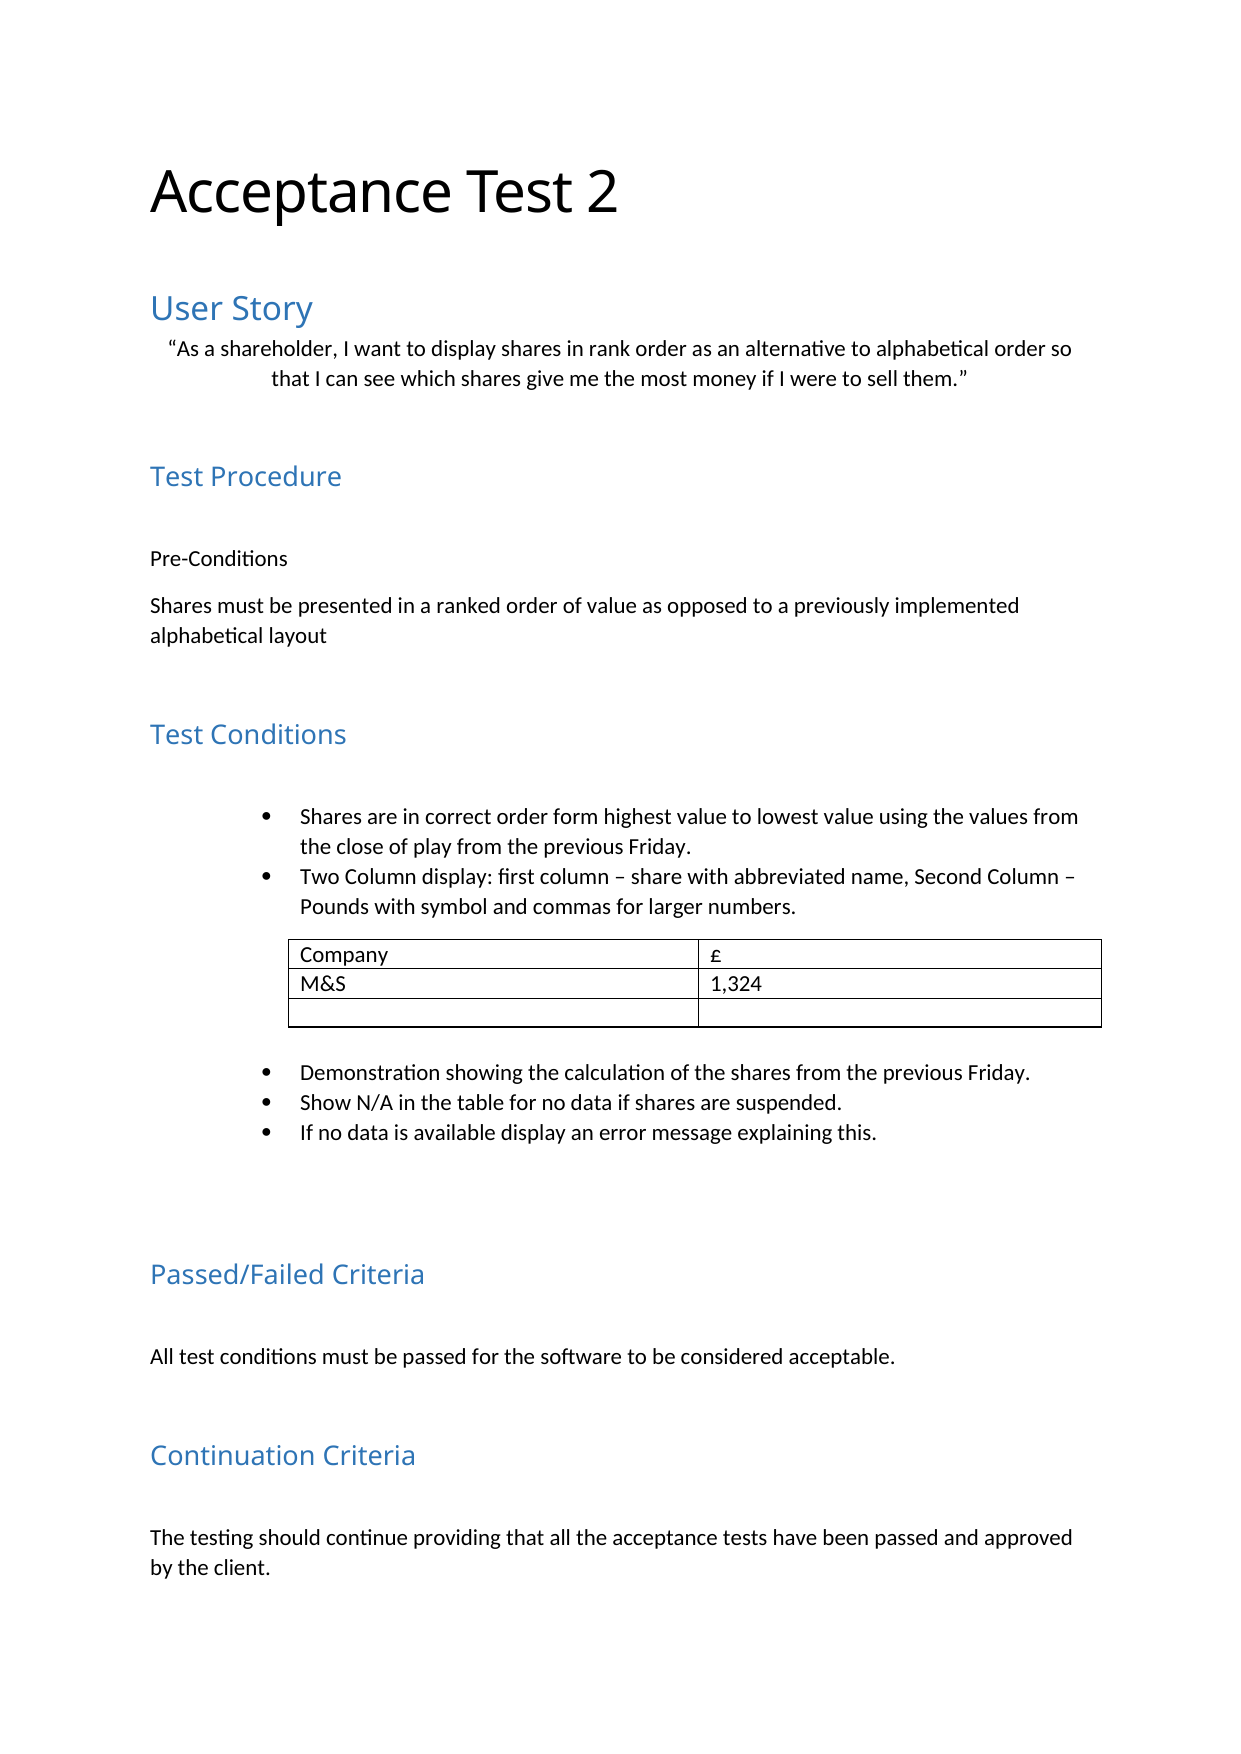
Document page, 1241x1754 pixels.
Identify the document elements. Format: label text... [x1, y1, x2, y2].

list Demonstration showing the calculation of the shares from the previous Friday. [262, 1058, 1090, 1086]
subtitle Test Procedure [150, 458, 1090, 494]
table_cell [289, 999, 698, 1026]
list Show N/A in the table for no data if shares are suspended. [262, 1088, 1090, 1116]
text All test conditions must be passed for the software to be considered acceptable. [150, 1342, 1090, 1371]
subtitle Test Conditions [150, 715, 1090, 752]
table_header £ [699, 940, 1101, 968]
table_cell M&S [289, 969, 698, 997]
subtitle Continuation Criteria [150, 1436, 1090, 1473]
text “As a shareholder, I want to display shares in rank order as an alternative to alphabetical order so that I can see which shares give me the most money if I were to sell them.” [150, 334, 1090, 392]
list If no data is available display an error message explaining this. [262, 1118, 1090, 1146]
subtitle Passed/Failed Criteria [150, 1256, 1090, 1293]
table_header Company [289, 940, 698, 968]
text The testing should continue providing that all the acceptance tests have been passed and approved by the client. [150, 1523, 1090, 1581]
list Two Column display: first column – share with abbreviated name, Second Column – Pounds with symbol and commas for larger numbers. [262, 862, 1090, 920]
table_cell 1,324 [699, 969, 1101, 997]
text Shares must be presented in a ranked order of value as opposed to a previously implemented alphabetical layout [150, 591, 1090, 649]
list Shares are in correct order form highest value to lowest value using the values from the close of play from the previous Friday. [262, 802, 1090, 860]
text Pre-Conditions [150, 544, 1090, 572]
subtitle User Story [150, 285, 1090, 330]
title Acceptance Test 2 [150, 150, 1090, 229]
table_cell [699, 999, 1101, 1026]
